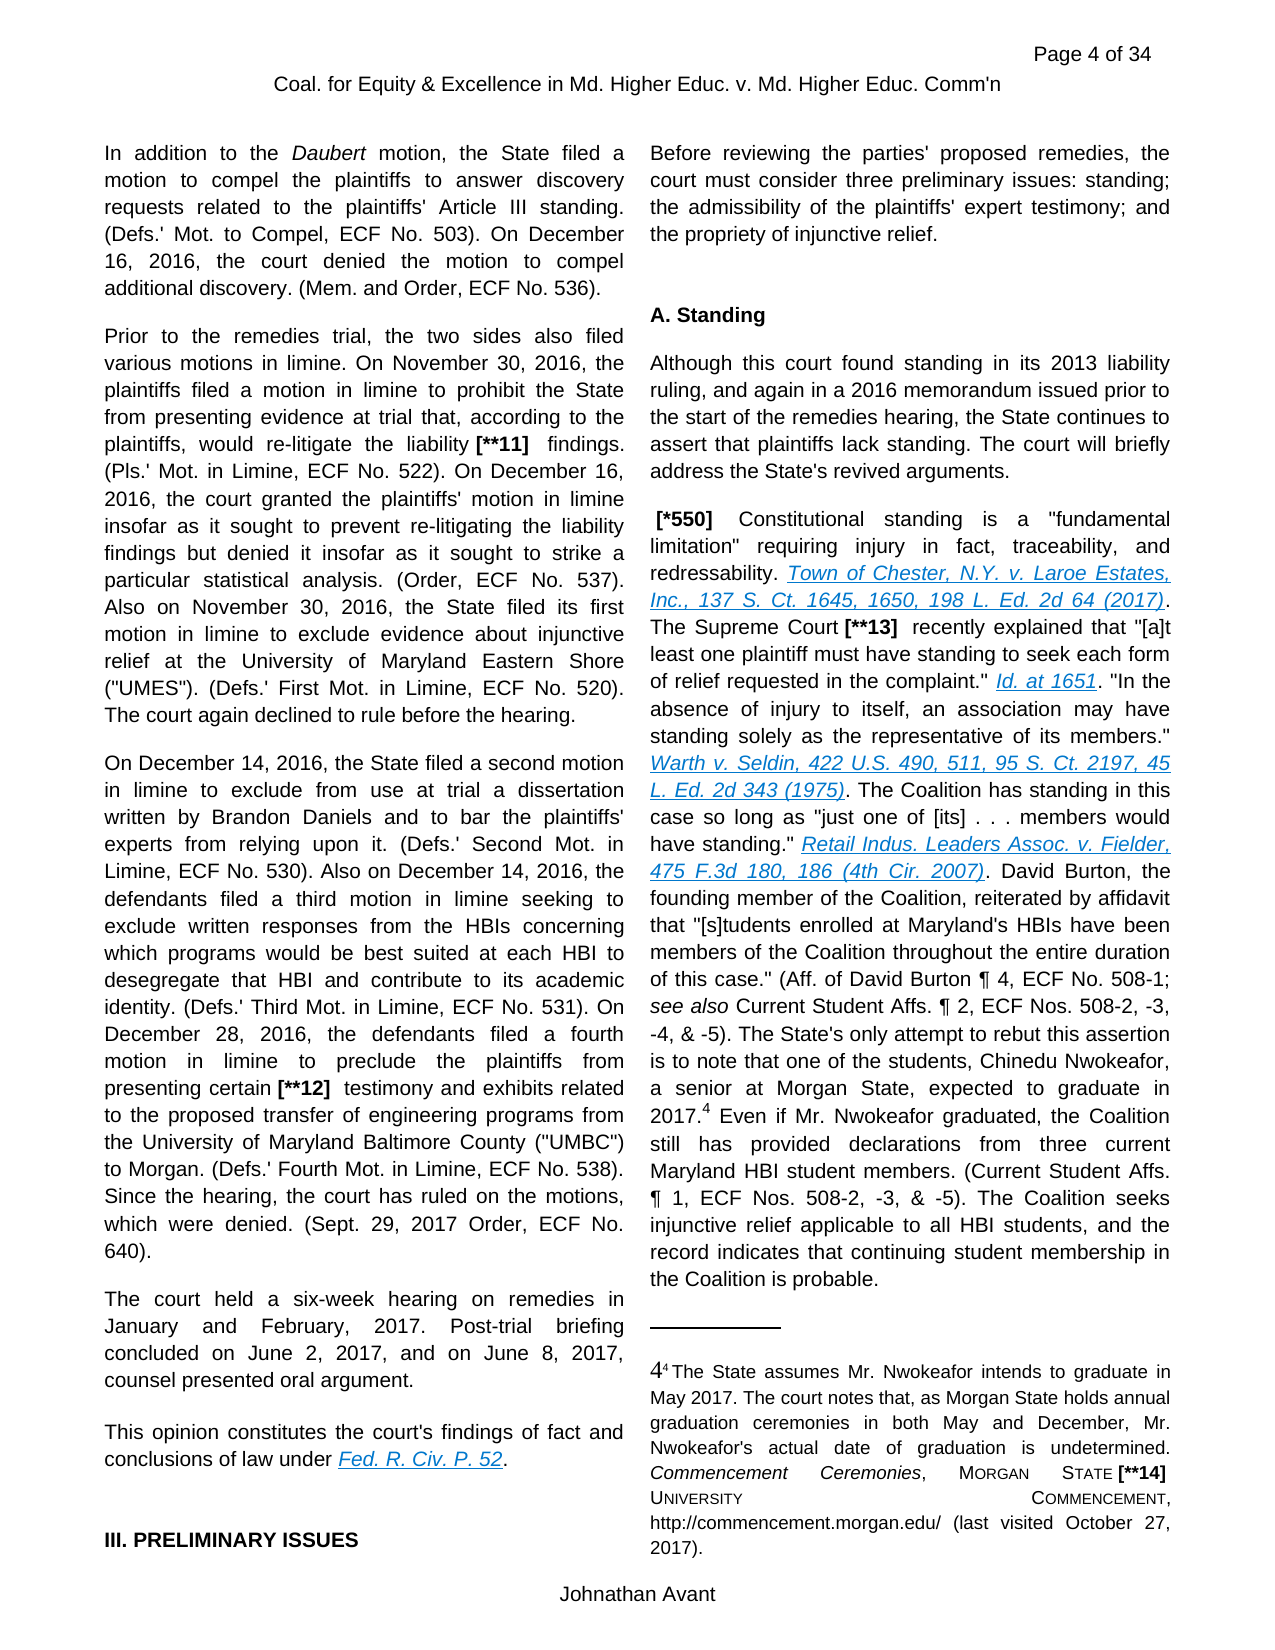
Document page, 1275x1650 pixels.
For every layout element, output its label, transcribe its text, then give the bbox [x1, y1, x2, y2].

text The court held a six-week hearing on remedies in January and February, 2017. Post-trial briefing concluded on June 2, 2017, and on June 8, 2017, counsel presented oral argument. [104, 1283, 625, 1392]
text In addition to the Daubert motion, the State filed a motion to compel the plaintiffs to answer discovery requests related to the plaintiffs' Article III standing. (Defs.' Mot. to Compel, ECF No. 503). On December 16, 2016, the court denied the motion to compel additional discovery. (Mem. and Order, ECF No. 536). [104, 137, 625, 300]
text Before reviewing the parties' proposed remedies, the court must consider three preliminary issues: standing; the admissibility of the plaintiffs' expert testimony; and the propriety of injunctive relief. [650, 137, 1171, 246]
text Although this court found standing in its 2013 liability ruling, and again in a 2016 memorandum issued prior to the start of the remedies hearing, the State continues to assert that plaintiffs lack standing. The court will briefly address the State's revived arguments. [650, 347, 1171, 483]
text III. PRELIMINARY ISSUES [104, 1496, 625, 1552]
text A. Standing [650, 271, 1171, 327]
text [*550] Constitutional standing is a "fundamental limitation" requiring injury in fact, traceability, and redressability. Town of Chester, N.Y. v. Laroe Estates, Inc., 137 S. Ct. 1645, 1650, 198 L. Ed. 2d 64 (2017). The Supreme Court [**13] recently explained that "[a]t least one plaintiff must have standing to seek each form of relief requested in the complaint." Id. at 1651. "In the absence of injury to itself, an association may have standing solely as the representative of its members." Warth v. Seldin, 422 U.S. 490, 511, 95 S. Ct. 2197, 45 L. Ed. 2d 343 (1975). The Coalition has standing in this case so long as "just one of [its] . . . members would have standing." Retail Indus. Leaders Assoc. v. Fielder, 475 F.3d 180, 186 (4th Cir. 2007). David Burton, the founding member of the Coalition, reiterated by affidavit that "[s]tudents enrolled at Maryland's HBIs have been members of the Coalition throughout the entire duration of this case." (Aff. of David Burton ¶ 4, ECF No. 508-1; see also Current Student Affs. ¶ 2, ECF Nos. 508-2, -3, -4, & -5). The State's only attempt to rebut this assertion is to note that one of the students, Chinedu Nwokeafor, a senior at Morgan State, expected to graduate in 2017.4 Even if Mr. Nwokeafor graduated, the Coalition still has provided declarations from three current Maryland HBI student members. (Current Student Affs. ¶ 1, ECF Nos. 508-2, -3, & -5). The Coalition seeks injunctive relief applicable to all HBI students, and the record indicates that continuing student membership in the Coalition is probable. [650, 773, 1171, 1291]
text Prior to the remedies trial, the two sides also filed various motions in limine. On November 30, 2016, the plaintiffs filed a motion in limine to prohibit the State from presenting evidence at trial that, according to the plaintiffs, would re-litigate the liability [**11] findings. (Pls.' Mot. in Limine, ECF No. 522). On December 16, 2016, the court granted the plaintiffs' motion in limine insofar as it sought to prevent re-litigating the liability findings but denied it insofar as it sought to strike a particular statistical analysis. (Order, ECF No. 537). Also on November 30, 2016, the State filed its first motion in limine to exclude evidence about injunctive relief at the University of Maryland Eastern Shore ("UMES"). (Defs.' First Mot. in Limine, ECF No. 520). The court again declined to rule before the hearing. [104, 321, 625, 727]
text On December 14, 2016, the State filed a second motion in limine to exclude from use at trial a dissertation written by Brandon Daniels and to bar the plaintiffs' experts from relying upon it. (Defs.' Second Mot. in Limine, ECF No. 530). Also on December 14, 2016, the defendants filed a third motion in limine seeking to exclude written responses from the HBIs concerning which programs would be best suited at each HBI to desegregate that HBI and contribute to its academic identity. (Defs.' Third Mot. in Limine, ECF No. 531). On December 28, 2016, the defendants filed a fourth motion in limine to preclude the plaintiffs from presenting certain [**12] testimony and exhibits related to the proposed transfer of engineering programs from the University of Maryland Baltimore County ("UMBC") to Morgan. (Defs.' Fourth Mot. in Limine, ECF No. 538). Since the hearing, the court has ruled on the motions, which were denied. (Sept. 29, 2017 Order, ECF No. 640). [104, 748, 625, 1262]
text This opinion constitutes the court's findings of fact and conclusions of law under Fed. R. Civ. P. 52. [104, 1417, 625, 1471]
text [*550] Constitutional standing is a "fundamental limitation" requiring injury in fact, traceability, and redressability. Town of Chester, N.Y. v. Laroe Estates, Inc., 137 S. Ct. 1645, 1650, 198 L. Ed. 2d 64 (2017). The Supreme Court [**13] recently explained that "[a]t least one plaintiff must have standing to seek each form of relief requested in the complaint." Id. at 1651. "In the absence of injury to itself, an association may have standing solely as the representative of its members." Warth v. Seldin, 422 U.S. 490, 511, 95 S. Ct. 2197, 45 L. Ed. 2d 343 (1975). The Coalition has standing in this case so long as "just one of [its] . . . members would have standing." Retail Indus. Leaders Assoc. v. Fielder, 475 F.3d 180, 186 (4th Cir. 2007). David Burton, the founding member of the Coalition, reiterated by affidavit that "[s]tudents enrolled at Maryland's HBIs have been members of the Coalition throughout the entire duration of this case." (Aff. of David Burton ¶ 4, ECF No. 508-1; see also Current Student Affs. ¶ 2, ECF Nos. 508-2, -3, -4, & -5). The State's only attempt to rebut this assertion is to note that one of the students, Chinedu Nwokeafor, a senior at Morgan State, expected to graduate in 2017.4 Even if Mr. Nwokeafor graduated, the Coalition still has provided declarations from three current Maryland HBI student members. (Current Student Affs. ¶ 1, ECF Nos. 508-2, -3, & -5). The Coalition seeks injunctive relief applicable to all HBI students, and the record indicates that continuing student membership in the Coalition is probable. [650, 504, 1171, 772]
